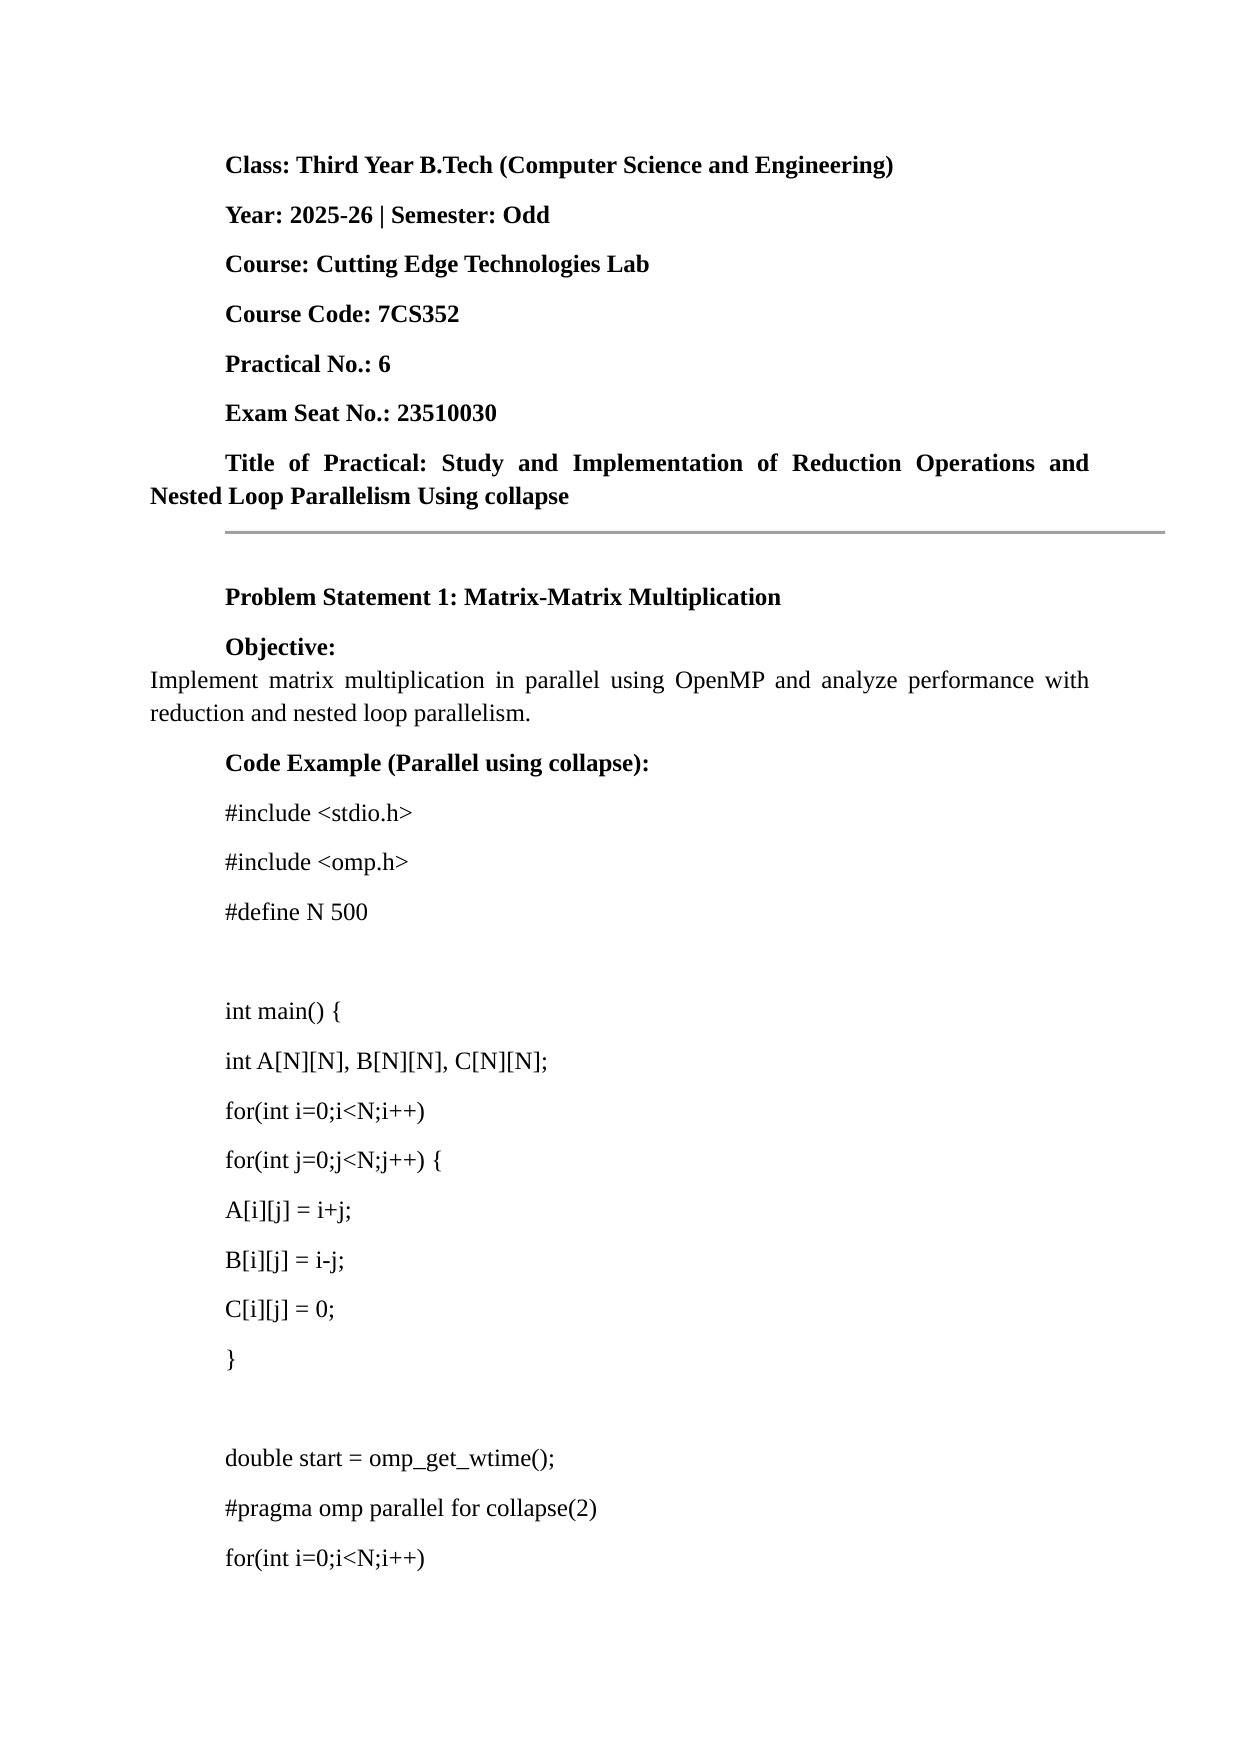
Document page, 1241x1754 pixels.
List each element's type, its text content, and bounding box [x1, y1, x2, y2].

text Problem Statement 1: Matrix-Matrix Multiplication [150, 582, 1090, 611]
text for(int j=0;j<N;j++) { [150, 1145, 1090, 1174]
text double start = omp_get_wtime(); [150, 1443, 1090, 1472]
text C[i][j] = 0; [150, 1294, 1090, 1323]
text Title of Practical: Study and Implementation of Reduction Operations and Nested Loop Parallelism Using collapse [150, 448, 1090, 510]
text } [150, 1344, 1090, 1373]
text int A[N][N], B[N][N], C[N][N]; [150, 1046, 1090, 1075]
text #pragma omp parallel for collapse(2) [150, 1493, 1090, 1522]
text Practical No.: 6 [150, 349, 1090, 377]
text #include <stdio.h> [150, 798, 1090, 826]
text #include <omp.h> [150, 847, 1090, 876]
text Course Code: 7CS352 [150, 299, 1090, 328]
text int main() { [150, 996, 1090, 1025]
text Course: Cutting Edge Technologies Lab [150, 249, 1090, 278]
text Class: Third Year B.Tech (Computer Science and Engineering) [150, 150, 1090, 179]
text for(int i=0;i<N;i++) [150, 1543, 1090, 1572]
text Year: 2025-26 | Semester: Odd [150, 200, 1090, 228]
text for(int i=0;i<N;i++) [150, 1096, 1090, 1124]
text A[i][j] = i+j; [150, 1195, 1090, 1224]
text Code Example (Parallel using collapse): [150, 748, 1090, 777]
text Objective: Implement matrix multiplication in parallel using OpenMP and analyze performance with reduction and nested loop parallelism. [150, 632, 1090, 727]
text Exam Seat No.: 23510030 [150, 398, 1090, 427]
text B[i][j] = i-j; [150, 1245, 1090, 1273]
text #define N 500 [150, 897, 1090, 926]
